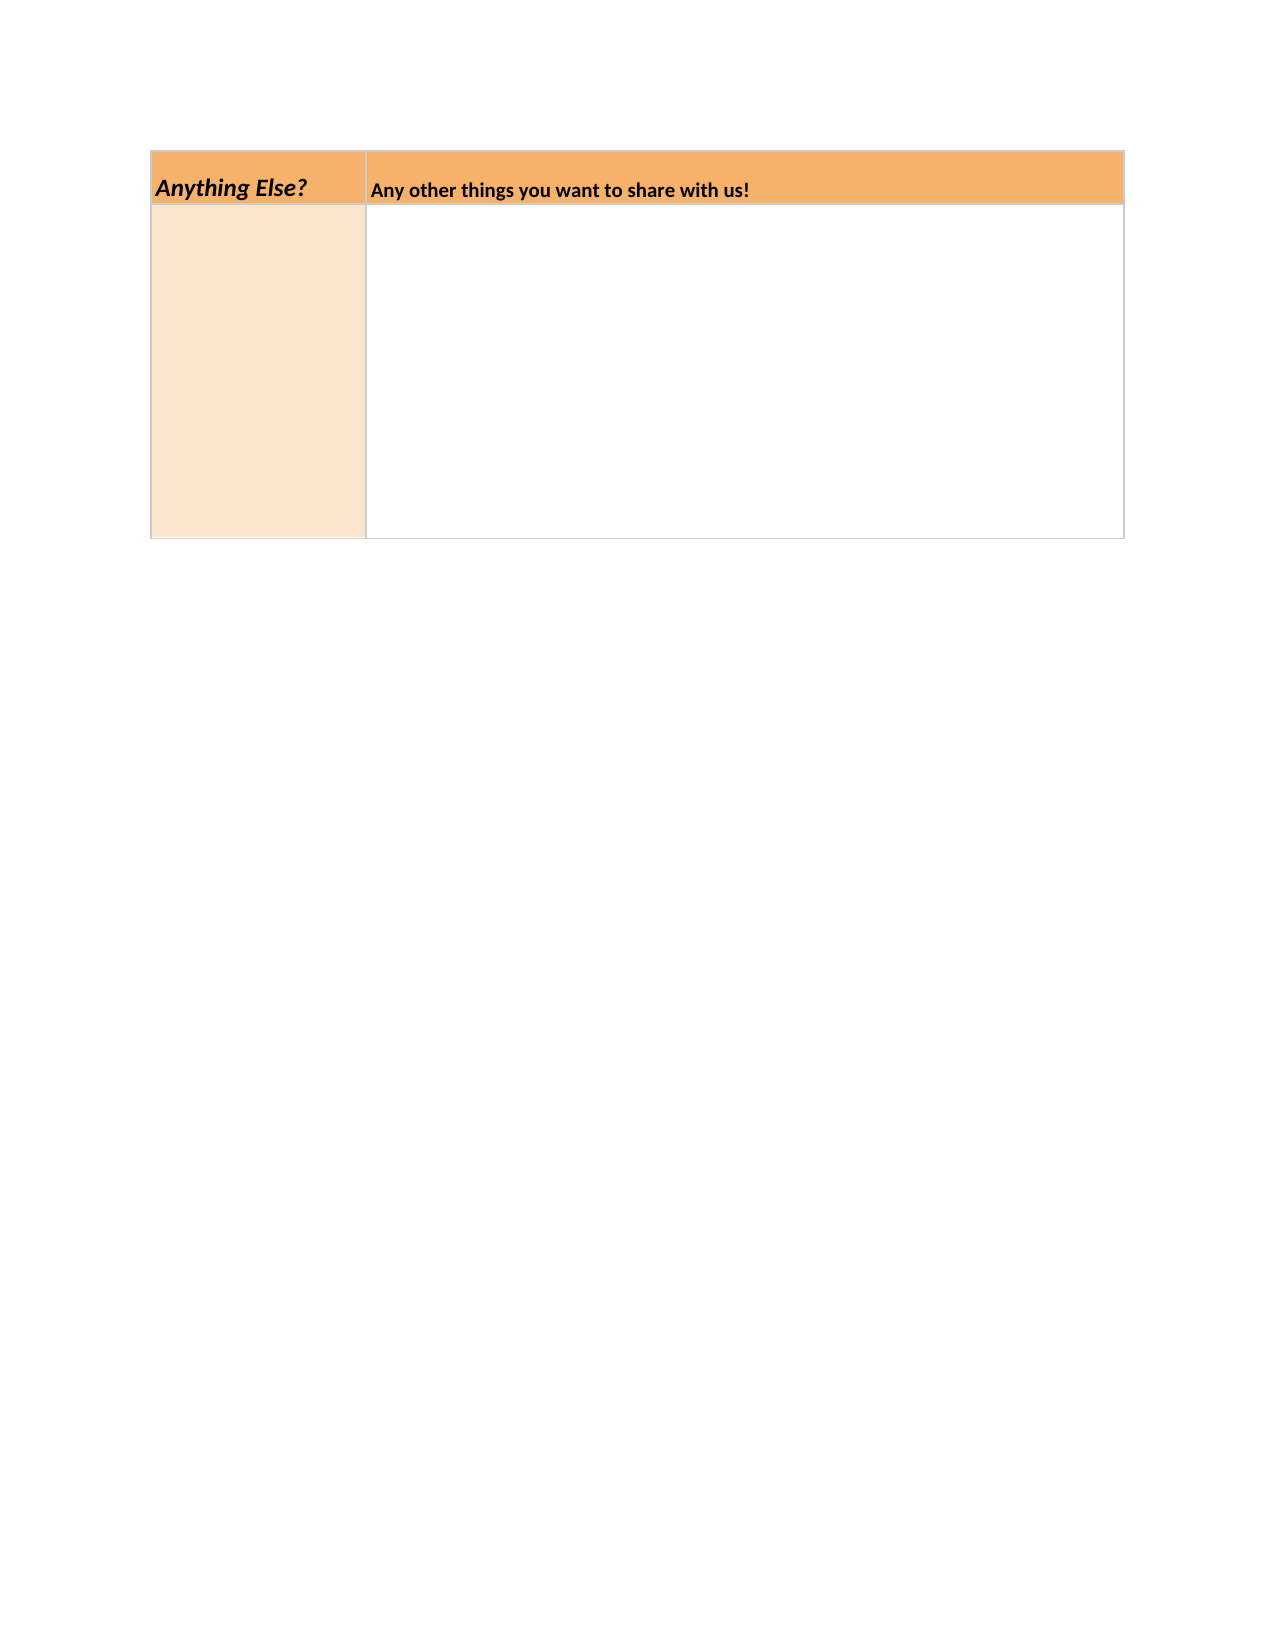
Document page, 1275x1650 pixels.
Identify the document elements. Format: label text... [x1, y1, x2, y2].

table_cell [367, 205, 1123, 537]
table_cell Anything Else? [152, 152, 365, 203]
table_cell [152, 205, 365, 537]
table_cell Any other things you want to share with us! [367, 152, 1123, 203]
